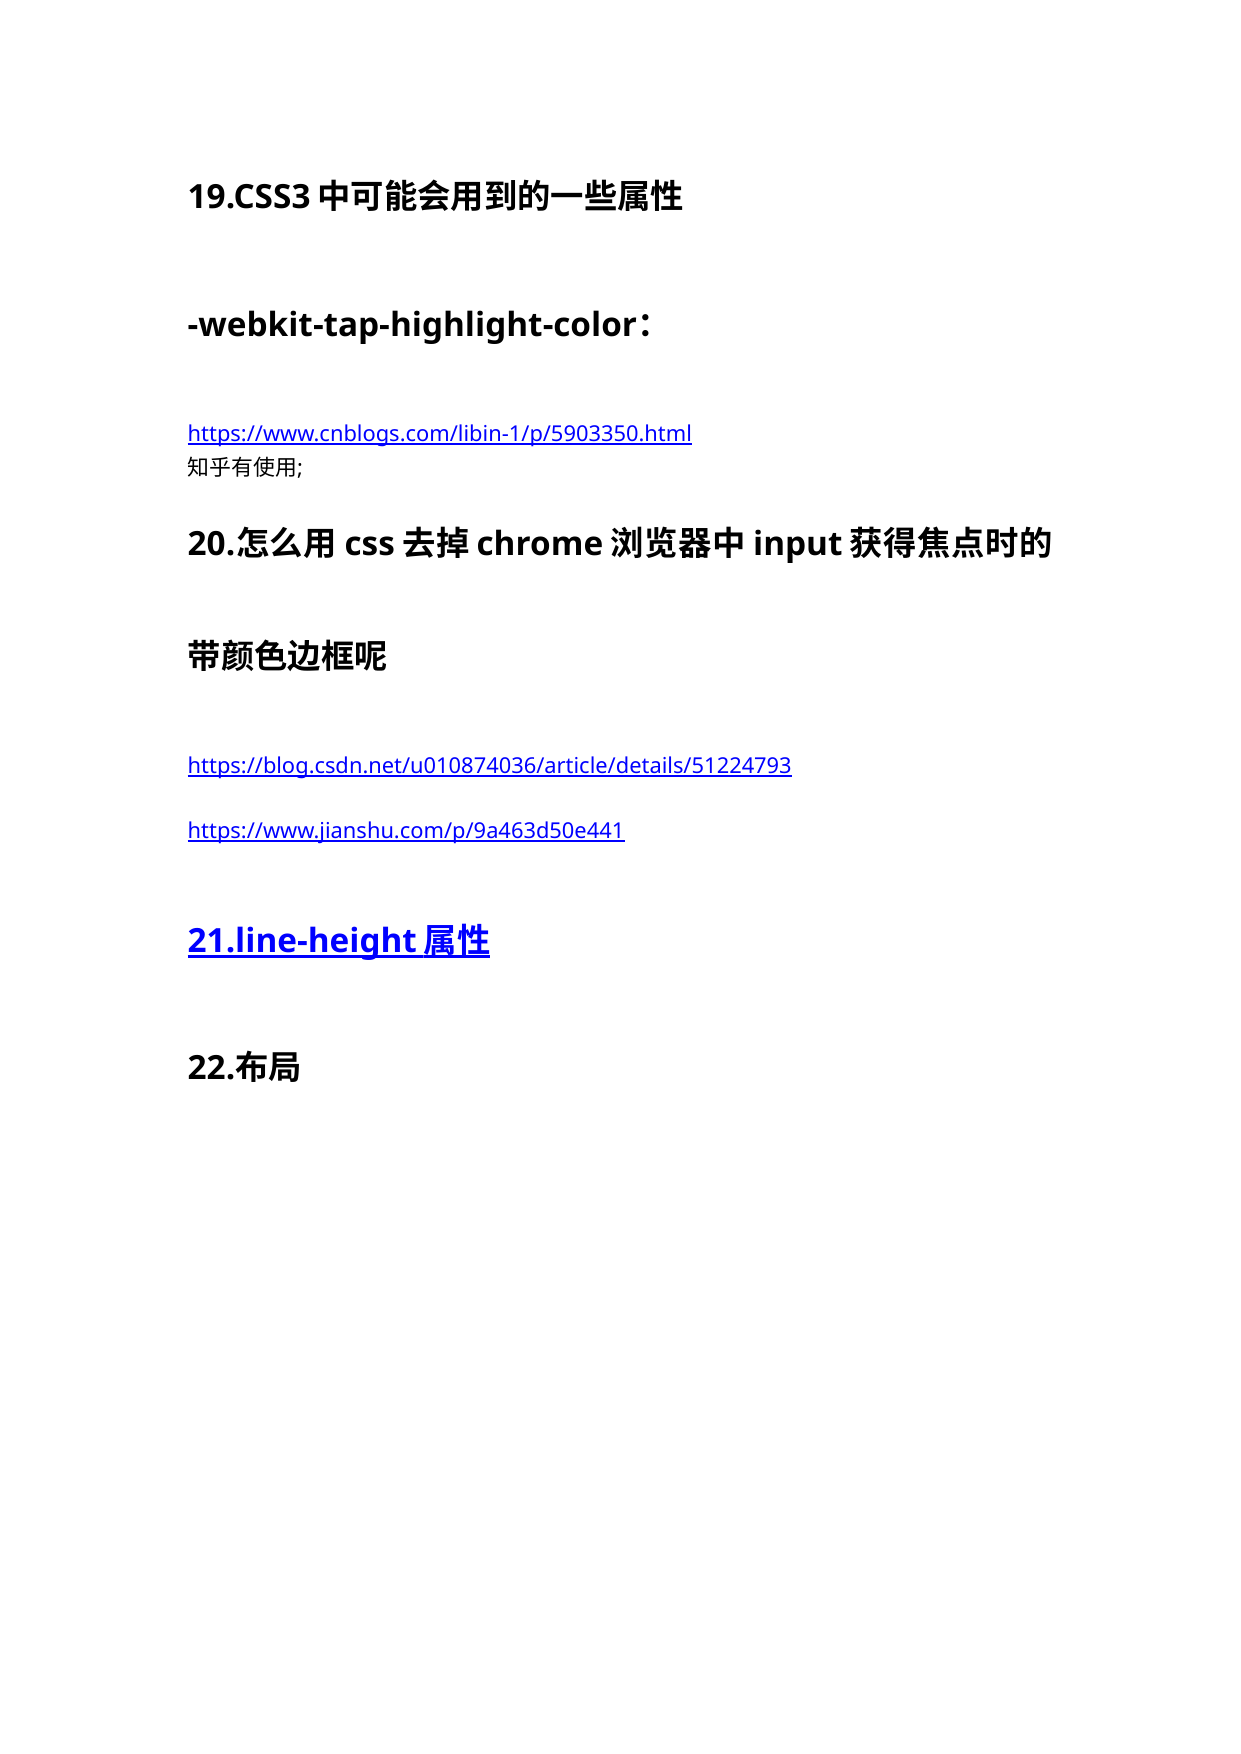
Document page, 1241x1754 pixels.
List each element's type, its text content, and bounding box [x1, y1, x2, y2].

text 知乎有使用; [187, 449, 1053, 482]
subtitle 19.CSS3中可能会用到的一些属性 [187, 162, 1053, 227]
subtitle 22.布局 [187, 1033, 1053, 1098]
subtitle 20.怎么用css去掉chrome浏览器中input获得焦点时的带颜色边框呢 [187, 509, 1053, 686]
subtitle -webkit-tap-highlight-color： [187, 289, 1053, 354]
subtitle 21.line-height属性 [187, 906, 1053, 971]
text https://www.cnblogs.com/libin-1/p/5903350.html [187, 417, 1053, 449]
text https://www.jianshu.com/p/9a463d50e441 [187, 813, 1053, 846]
text https://blog.csdn.net/u010874036/article/details/51224793 [187, 748, 1053, 781]
